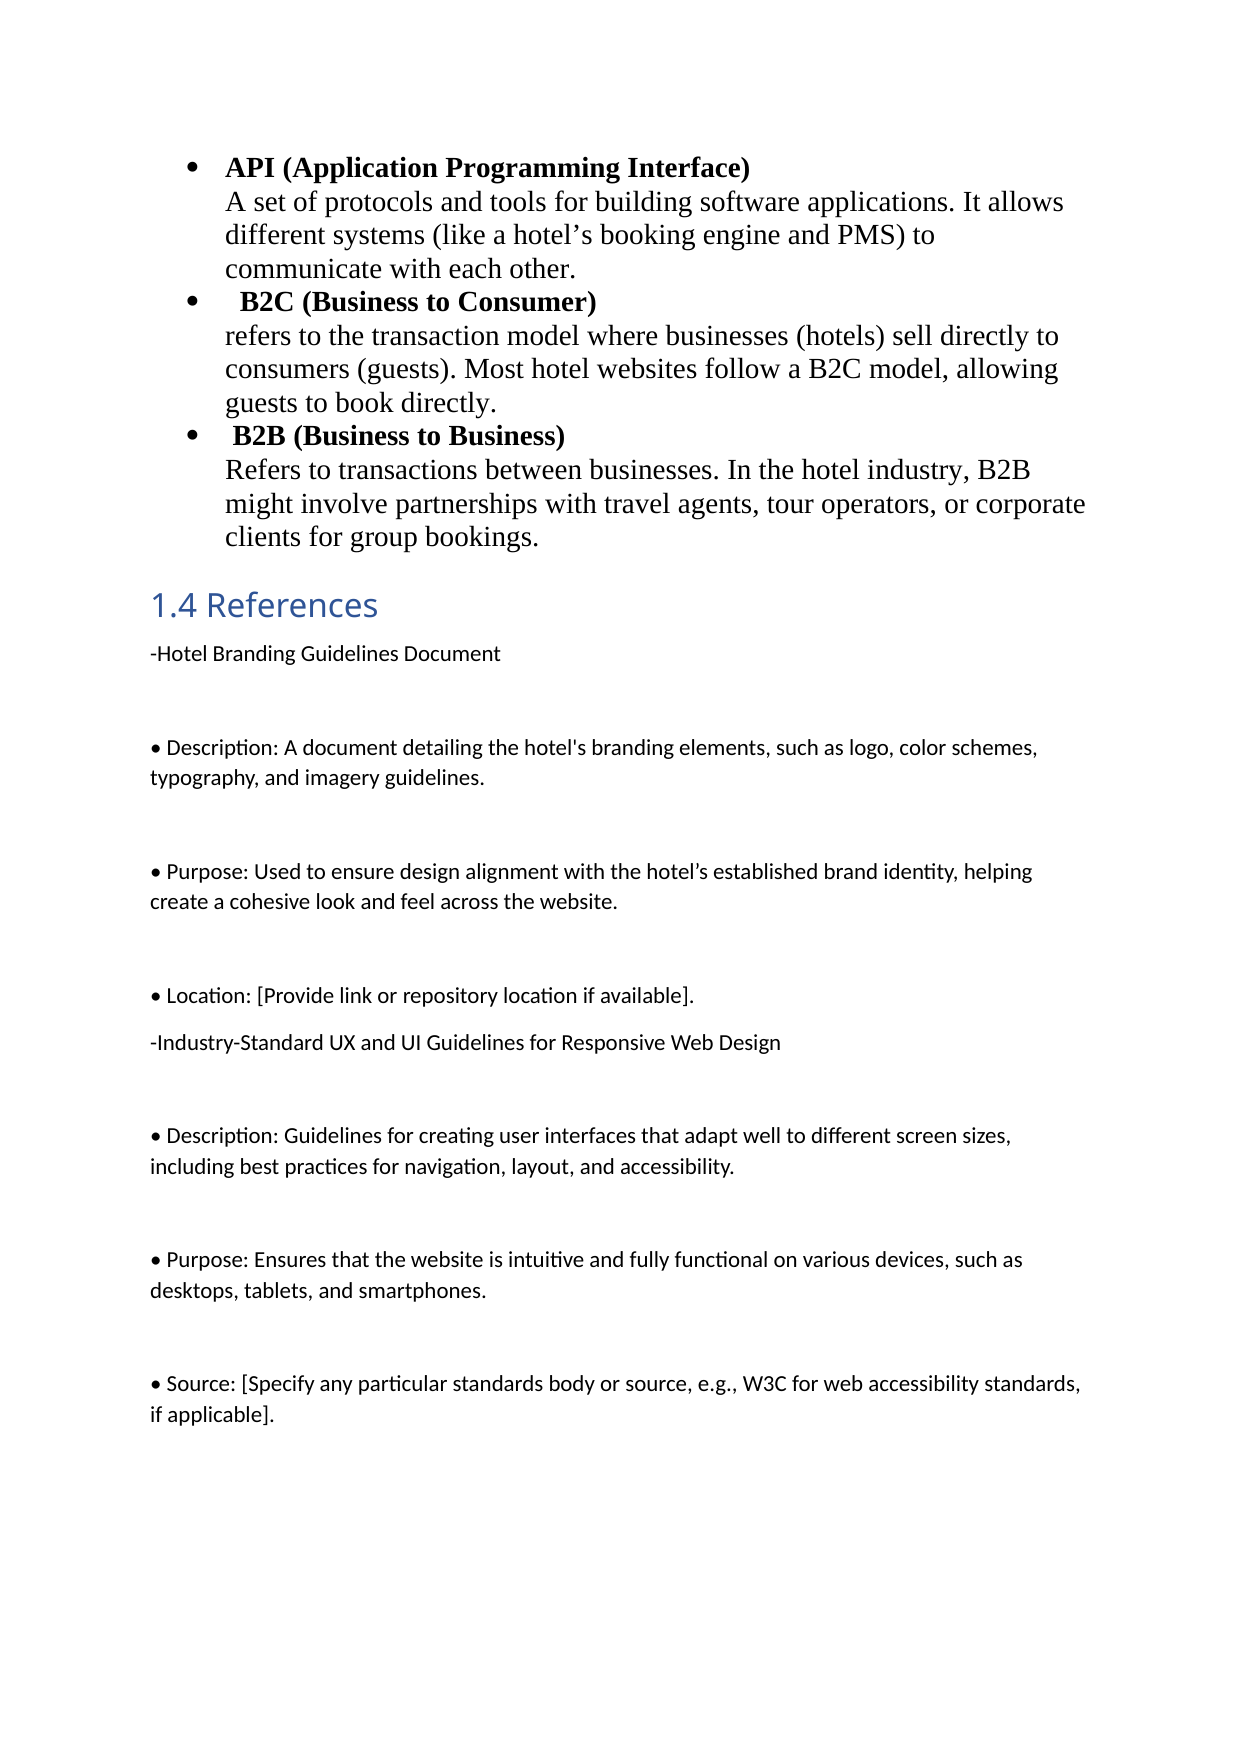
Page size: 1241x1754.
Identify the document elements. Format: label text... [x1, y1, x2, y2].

text • Source: [Specify any particular standards body or source, e.g., W3C for web accessibility standards, if applicable]. [150, 1369, 1090, 1428]
list B2B (Business to Business) Refers to transactions between businesses. In the hotel industry, B2B might involve partnerships with travel agents, tour operators, or corporate clients for group bookings. [187, 418, 1090, 553]
text • Purpose: Used to ensure design alignment with the hotel’s established brand identity, helping create a cohesive look and feel across the website. [150, 857, 1090, 915]
text • Purpose: Ensures that the website is intuitive and fully functional on various devices, such as desktops, tablets, and smartphones. [150, 1246, 1090, 1304]
text • Description: Guidelines for creating user interfaces that adapt well to different screen sizes, including best practices for navigation, layout, and accessibility. [150, 1122, 1090, 1180]
subtitle 1.4 References [150, 582, 1090, 627]
text -Hotel Branding Guidelines Document [150, 639, 1090, 667]
text • Description: A document detailing the hotel's branding elements, such as logo, color schemes, typography, and imagery guidelines. [150, 733, 1090, 791]
list API (Application Programming Interface) A set of protocols and tools for building software applications. It allows different systems (like a hotel’s booking engine and PMS) to communicate with each other. [187, 150, 1090, 284]
list B2C (Business to Consumer) refers to the transaction model where businesses (hotels) sell directly to consumers (guests). Most hotel websites follow a B2C model, allowing guests to book directly. [187, 284, 1090, 418]
text • Location: [Provide link or repository location if available]. [150, 981, 1090, 1009]
text -Industry-Standard UX and UI Guidelines for Responsive Web Design [150, 1028, 1090, 1056]
